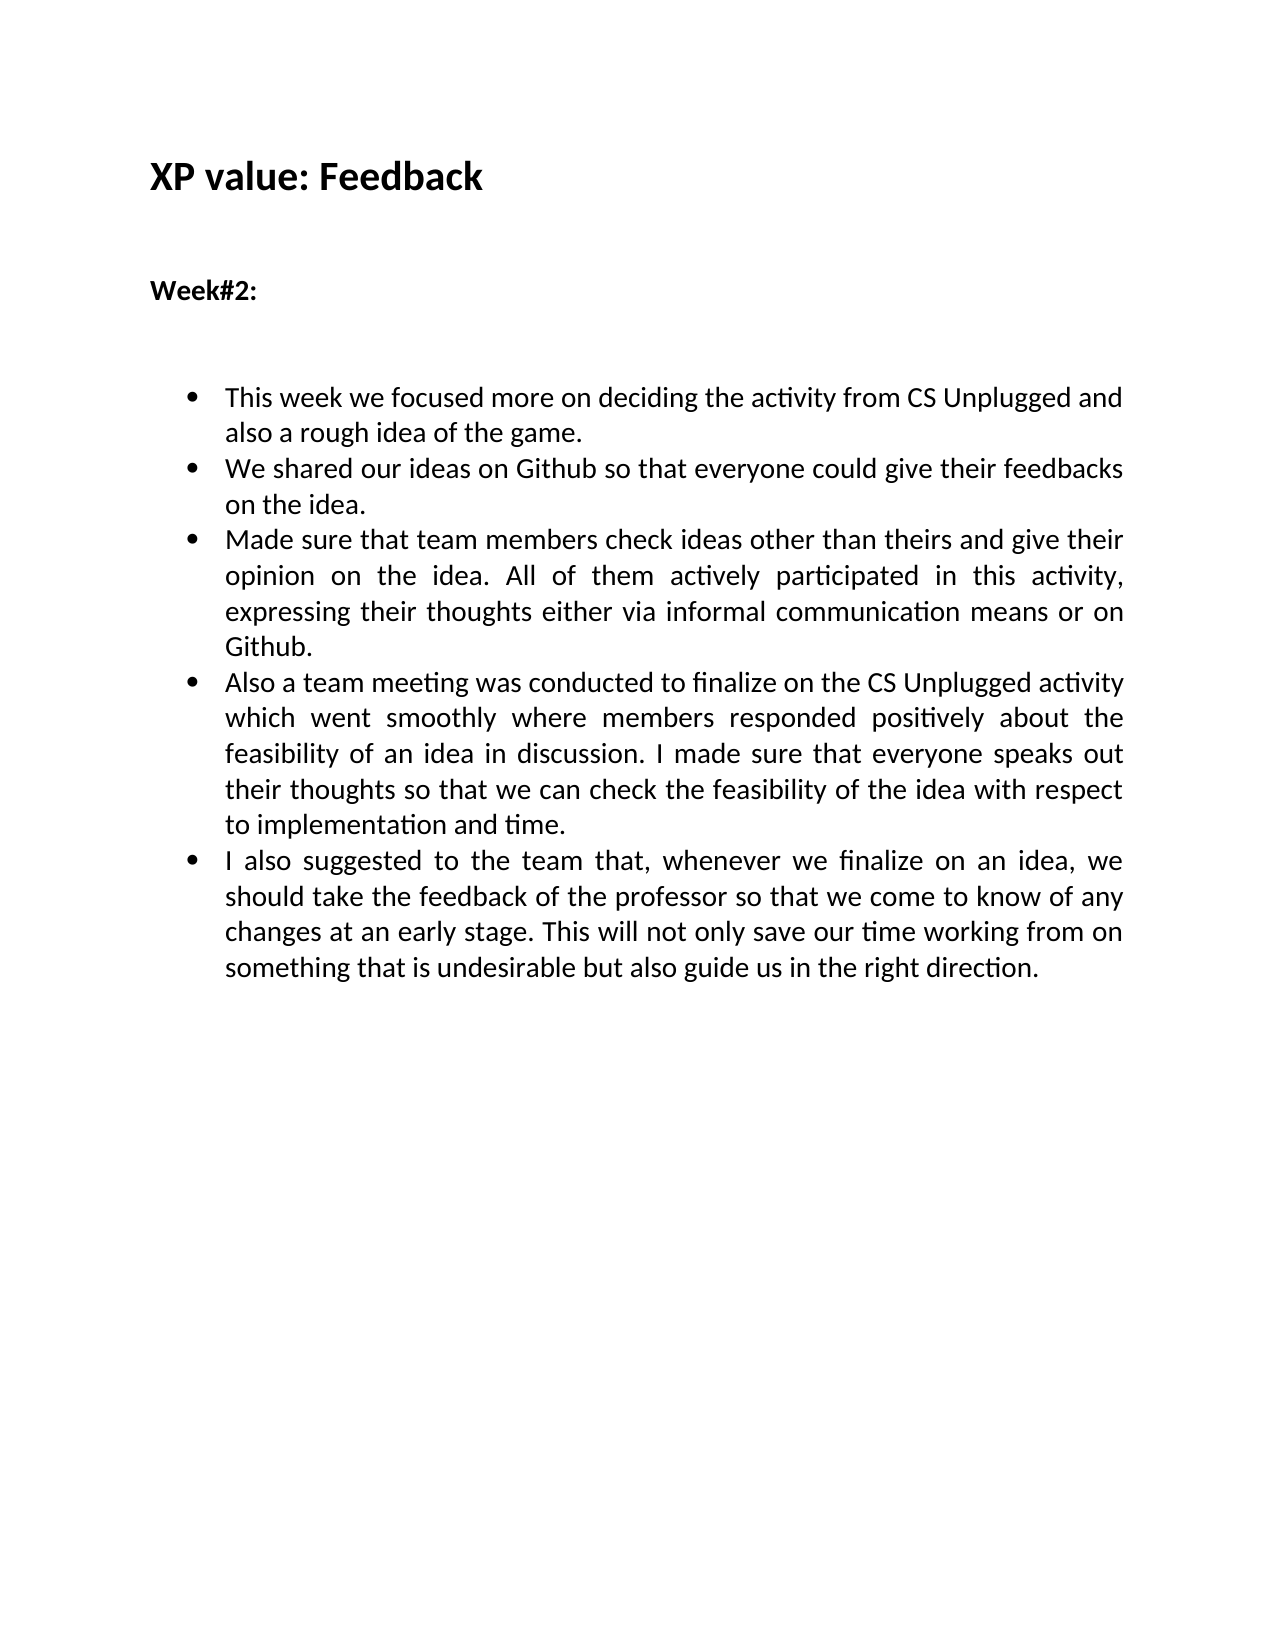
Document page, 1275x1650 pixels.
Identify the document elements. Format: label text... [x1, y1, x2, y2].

list This week we focused more on deciding the activity from CS Unplugged and also a rough idea of the game. [187, 379, 1125, 450]
list Also a team meeting was conducted to finalize on the CS Unplugged activity which went smoothly where members responded positively about the feasibility of an idea in discussion. I made sure that everyone speaks out their thoughts so that we can check the feasibility of the idea with respect to implementation and time. [187, 664, 1125, 842]
list We shared our ideas on Github so that everyone could give their feedbacks on the idea. [187, 450, 1125, 521]
list Made sure that team members check ideas other than theirs and give their opinion on the idea. All of them actively participated in this activity, expressing their thoughts either via informal communication means or on Github. [187, 521, 1125, 664]
list I also suggested to the team that, whenever we finalize on an idea, we should take the feedback of the professor so that we come to know of any changes at an early stage. This will not only save our time working from on something that is undesirable but also guide us in the right direction. [187, 842, 1125, 984]
text Week#2: [150, 272, 1125, 308]
text XP value: Feedback [150, 150, 1125, 201]
